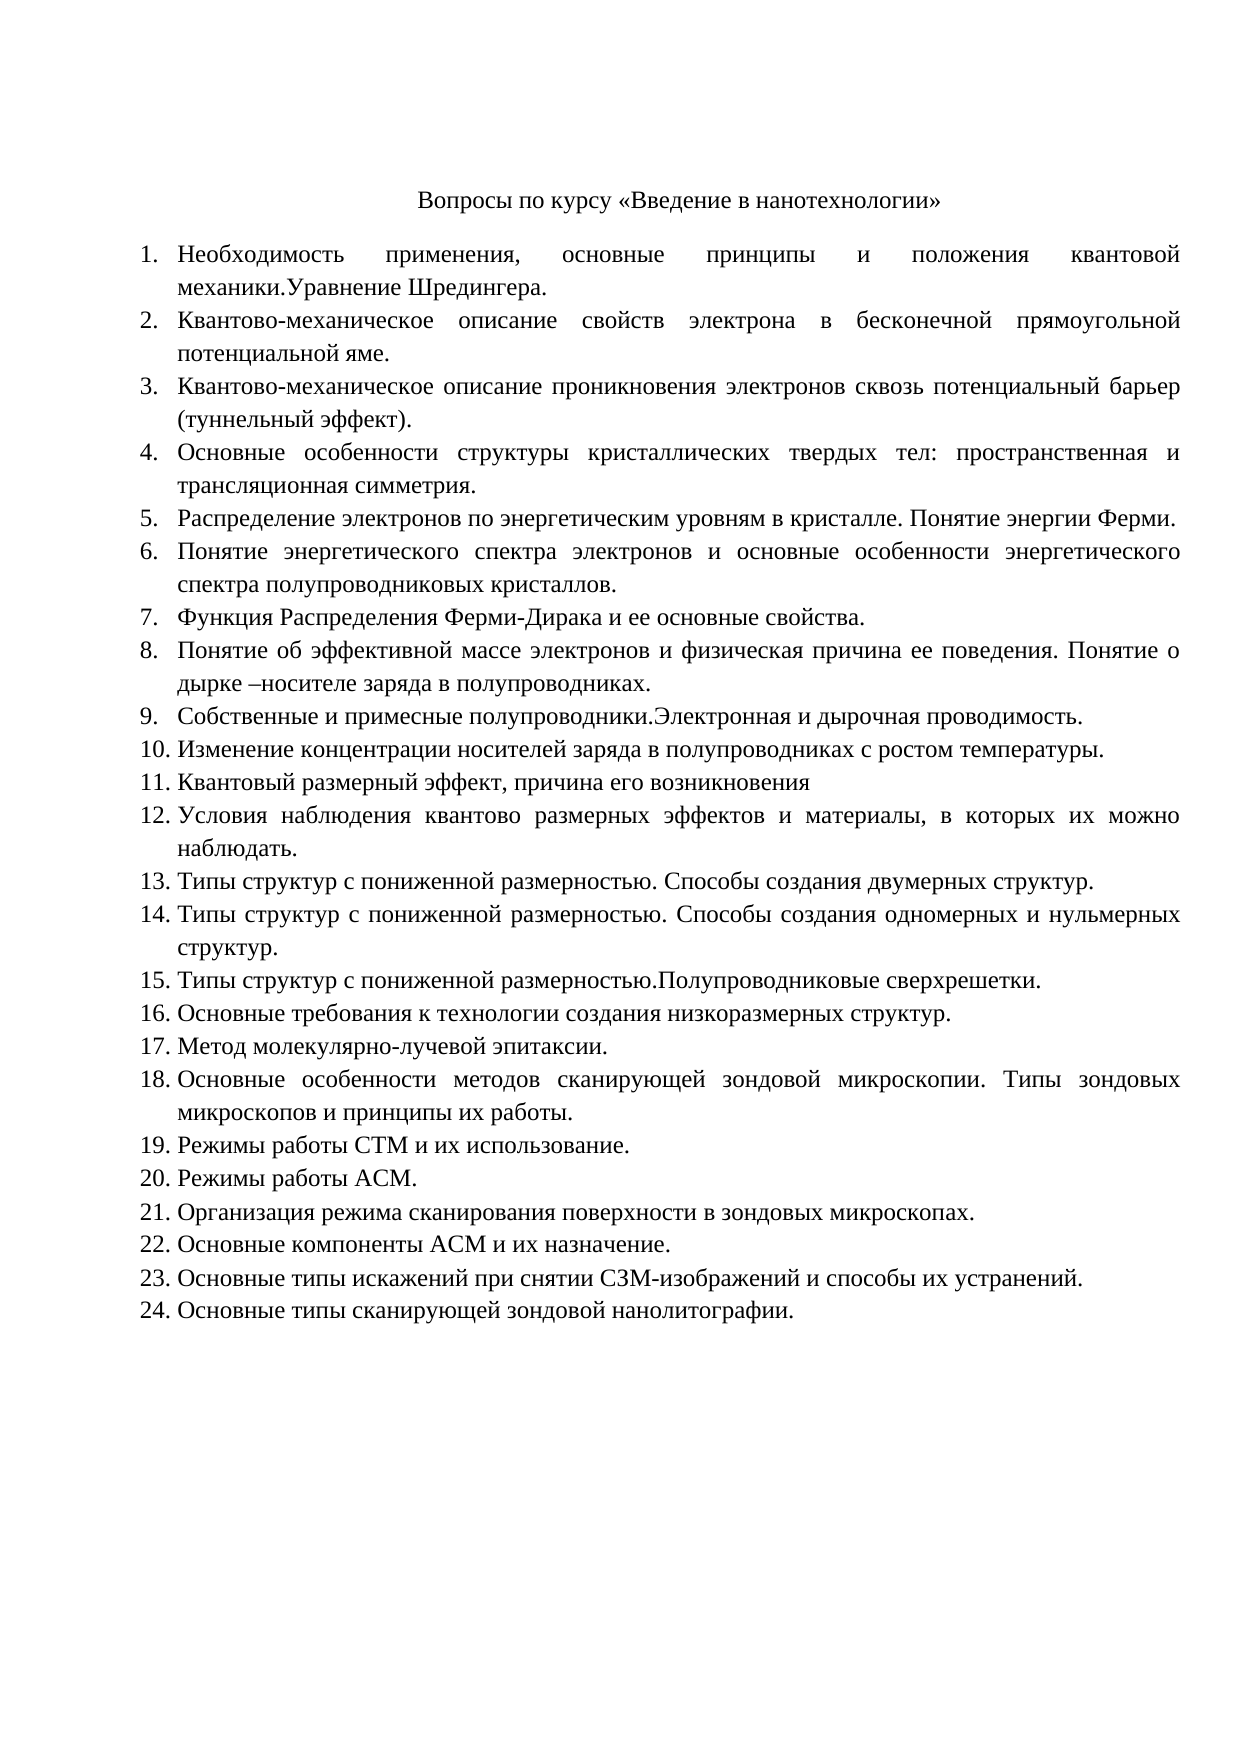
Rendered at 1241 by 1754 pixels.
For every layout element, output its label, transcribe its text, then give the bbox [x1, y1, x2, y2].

list Условия наблюдения квантово размерных эффектов и материалы, в которых их можно наблюдать. [139, 800, 1181, 862]
list Основные типы сканирующей зондовой нанолитографии. [139, 1296, 1181, 1324]
list Типы структур с пониженной размерностью. Способы создания одномерных и нульмерных структур. [139, 899, 1181, 961]
list Организация режима сканирования поверхности в зондовых микроскопах. [139, 1197, 1181, 1225]
list Собственные и примесные полупроводники.Электронная и дырочная проводимость. [139, 701, 1181, 730]
list Основные компоненты АСМ и их назначение. [139, 1229, 1181, 1258]
list Режимы работы АСМ. [139, 1163, 1181, 1192]
list Понятие энергетического спектра электронов и основные особенности энергетического спектра полупроводниковых кристаллов. [139, 536, 1181, 598]
list Типы структур с пониженной размерностью.Полупроводниковые сверхрешетки. [139, 965, 1181, 994]
list Основные особенности методов сканирующей зондовой микроскопии. Типы зондовых микроскопов и принципы их работы. [139, 1064, 1181, 1126]
list Понятие об эффективной массе электронов и физическая причина ее поведения. Понятие о дырке –носителе заряда в полупроводниках. [139, 635, 1181, 697]
list Основные типы искажений при снятии СЗМ-изображений и способы их устранений. [139, 1263, 1181, 1291]
list Режимы работы СТМ и их использование. [139, 1131, 1181, 1159]
list Квантово-механическое описание свойств электрона в бесконечной прямоугольной потенциальной яме. [139, 305, 1181, 367]
list Типы структур с пониженной размерностью. Способы создания двумерных структур. [139, 866, 1181, 895]
list Квантово-механическое описание проникновения электронов сквозь потенциальный барьер (туннельный эффект). [139, 371, 1181, 433]
list Необходимость применения, основные принципы и положения квантовой механики.Уравнение Шредингера. [139, 239, 1181, 301]
list Квантовый размерный эффект, причина его возникновения [139, 767, 1181, 796]
list Основные требования к технологии создания низкоразмерных структур. [139, 998, 1181, 1027]
list Функция Распределения Ферми-Дирака и ее основные свойства. [139, 602, 1181, 631]
list Основные особенности структуры кристаллических твердых тел: пространственная и трансляционная симметрия. [139, 437, 1181, 499]
list Метод молекулярно-лучевой эпитаксии. [139, 1031, 1181, 1060]
list Изменение концентрации носителей заряда в полупроводниках с ростом температуры. [139, 734, 1181, 763]
subtitle Вопросы по курсу «Введение в нанотехнологии» [177, 185, 1181, 214]
list Распределение электронов по энергетическим уровням в кристалле. Понятие энергии Ферми. [139, 503, 1181, 532]
